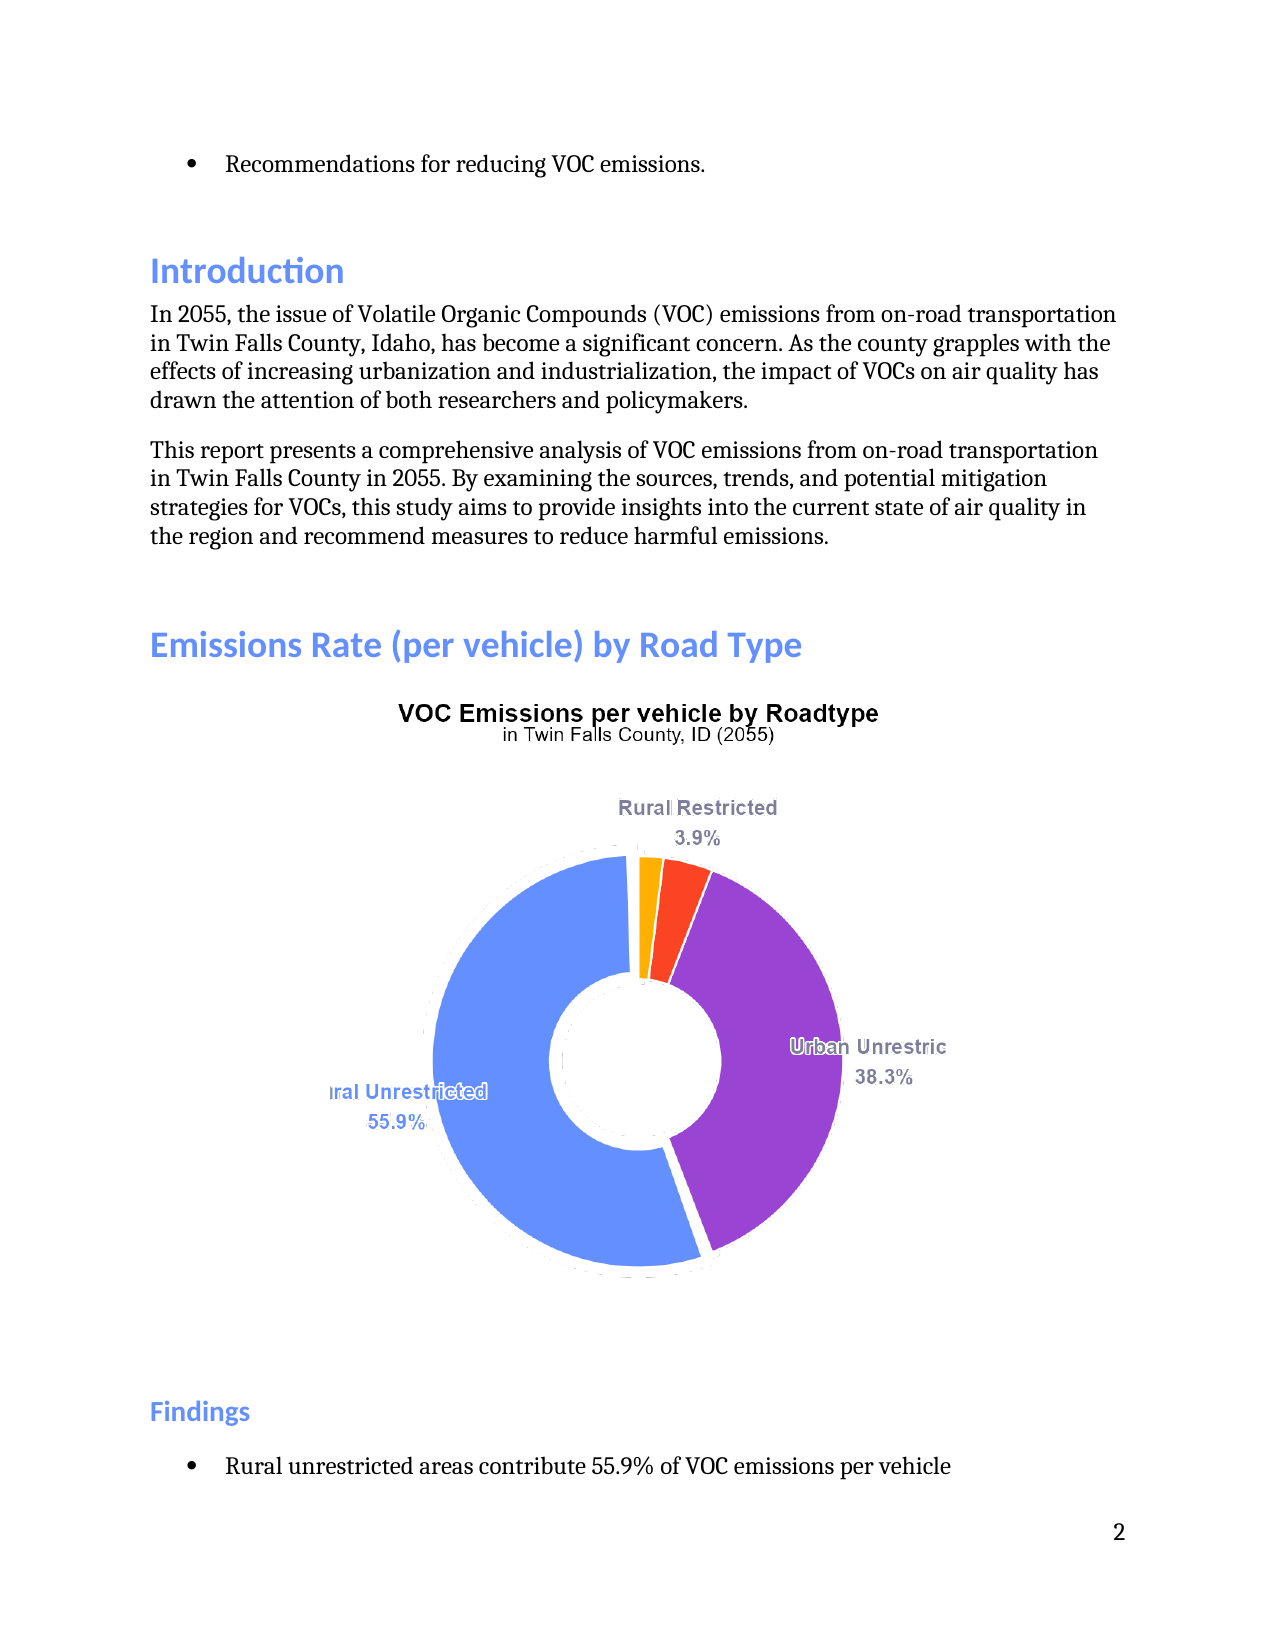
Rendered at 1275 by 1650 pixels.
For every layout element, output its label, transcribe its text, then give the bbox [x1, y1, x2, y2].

picture [300, 692, 976, 1368]
text Recommendations for reducing VOC emissions. [187, 150, 1125, 179]
text Rural unrestricted areas contribute 55.9% of VOC emissions per vehicle [187, 1452, 1125, 1481]
text This report presents a comprehensive analysis of VOC emissions from on-road transportation in Twin Falls County in 2055. By examining the sources, trends, and potential mitigation strategies for VOCs, this study aims to provide insights into the current state of air quality in the region and recommend measures to reduce harmful emissions. [150, 436, 1125, 551]
subtitle Findings [150, 1393, 1125, 1428]
subtitle Introduction [150, 247, 1125, 293]
subtitle Emissions Rate (per vehicle) by Road Type [150, 621, 1125, 667]
text In 2055, the issue of Volatile Organic Compounds (VOC) emissions from on-road transportation in Twin Falls County, Idaho, has become a significant concern. As the county grapples with the effects of increasing urbanization and industrialization, the impact of VOCs on air quality has drawn the attention of both researchers and policymakers. [150, 300, 1125, 415]
